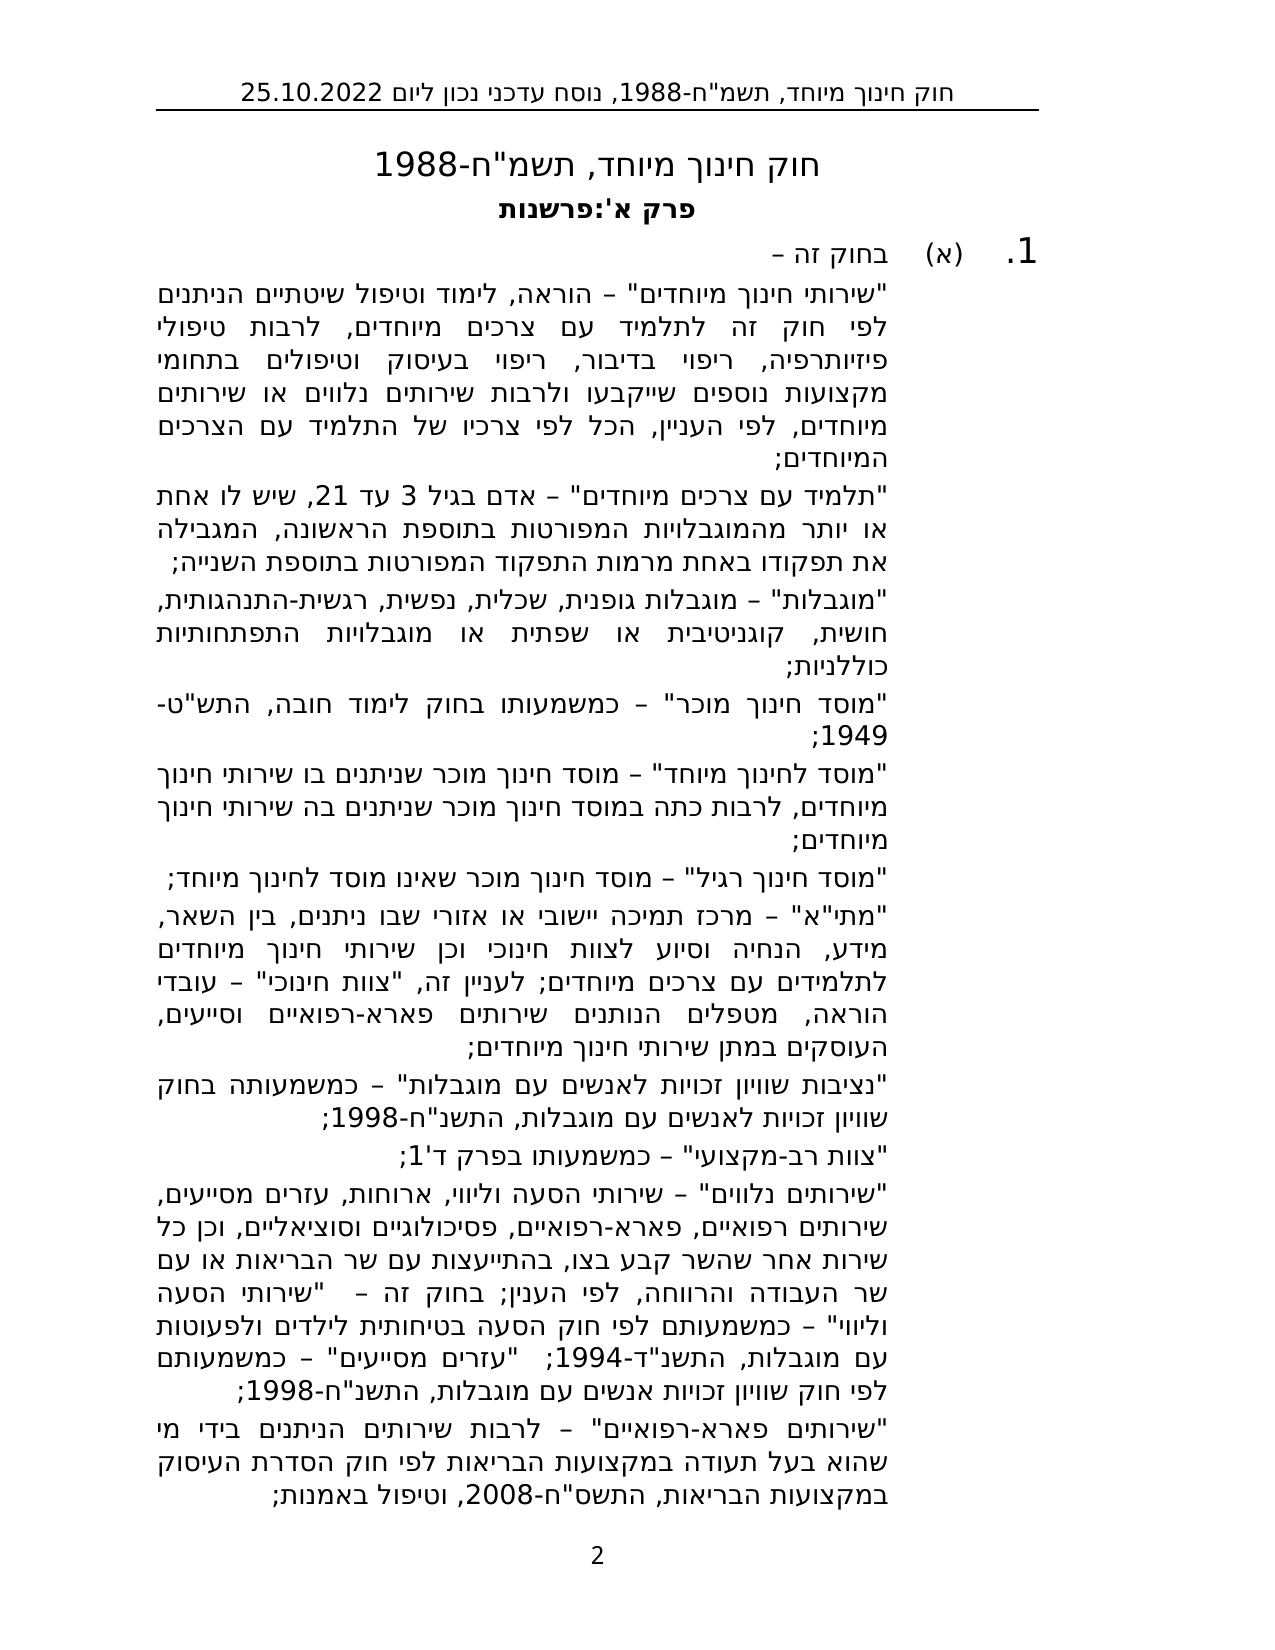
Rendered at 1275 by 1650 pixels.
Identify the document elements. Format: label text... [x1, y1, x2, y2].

text "שירותים נלווים" – שירותי הסעה וליווי, ארוחות, עזרים מסייעים, שירותים רפואיים, פארא-רפואיים, פסיכולוגיים וסוציאליים, וכן כל שירות אחר שהשר קבע בצו, בהתייעצות עם שר הבריאות או עם שר העבודה והרווחה, לפי הענין; בחוק זה – "שירותי הסעה וליווי" – כמשמעותם לפי חוק הסעה בטיחותית לילדים ולפעוטות עם מוגבלות, התשנ"ד-1994; "עזרים מסייעים" – כמשמעותם לפי חוק שוויון זכויות אנשים עם מוגבלות, התשנ"ח-1998; [156, 1184, 889, 1413]
text "נציבות שוויון זכויות לאנשים עם מוגבלות" – כמשמעותה בחוק שוויון זכויות לאנשים עם מוגבלות, התשנ"ח-1998; [156, 1076, 889, 1140]
text "שירותי חינוך מיוחדים" – הוראה, לימוד וטיפול שיטתיים הניתנים לפי חוק זה לתלמיד עם צרכים מיוחדים, לרבות טיפולי פיזיותרפיה, ריפוי בדיבור, ריפוי בעיסוק וטיפולים בתחומי מקצועות נוספים שייקבעו ולרבות שירותים נלווים או שירותים מיוחדים, לפי העניין, הכל לפי צרכיו של התלמיד עם הצרכים המיוחדים; [156, 284, 889, 480]
text "מוסד לחינוך מיוחד" – מוסד חינוך מוכר שניתנים בו שירותי חינוך מיוחדים, לרבות כתה במוסד חינוך מוכר שניתנים בה שירותי חינוך מיוחדים; [156, 765, 889, 862]
text 1. (א) בחוק זה – [156, 237, 1039, 278]
text "מוסד חינוך מוכר" – כמשמעותו בחוק לימוד חובה, התש"ט-1949; [156, 694, 889, 758]
text "שירותים פארא-רפואיים" – לרבות שירותים הניתנים בידי מי שהוא בעל תעודה במקצועות הבריאות לפי חוק הסדרת העיסוק במקצועות הבריאות, התשס"ח-2008, וטיפול באמנות; [156, 1419, 889, 1517]
text "תלמיד עם צרכים מיוחדים" – אדם בגיל 3 עד 21, שיש לו אחת או יותר מהמוגבלויות המפורטות בתוספת הראשונה, המגבילה את תפקודו באחת מרמות התפקוד המפורטות בתוספת השנייה; [156, 487, 889, 584]
text "צוות רב-מקצועי" – כמשמעותו בפרק ד'1; [156, 1147, 889, 1178]
text פרק א':פרשנות [156, 199, 1039, 231]
text חוק חינוך מיוחד, תשמ"ח-1988 [156, 151, 1039, 190]
text "מוסד חינוך רגיל" – מוסד חינוך מוכר שאינו מוסד לחינוך מיוחד; [156, 868, 889, 900]
text "מתי"א" – מרכז תמיכה יישובי או אזורי שבו ניתנים, בין השאר, מידע, הנחיה וסיוע לצוות חינוכי וכן שירותי חינוך מיוחדים לתלמידים עם צרכים מיוחדים; לעניין זה, "צוות חינוכי" – עובדי הוראה, מטפלים הנותנים שירותים פארא-רפואיים וסייעים, העוסקים במתן שירותי חינוך מיוחדים; [156, 906, 889, 1069]
text "מוגבלות" – מוגבלות גופנית, שכלית, נפשית, רגשית-התנהגותית, חושית, קוגניטיבית או שפתית או מוגבלויות התפתחותיות כוללניות; [156, 590, 889, 687]
